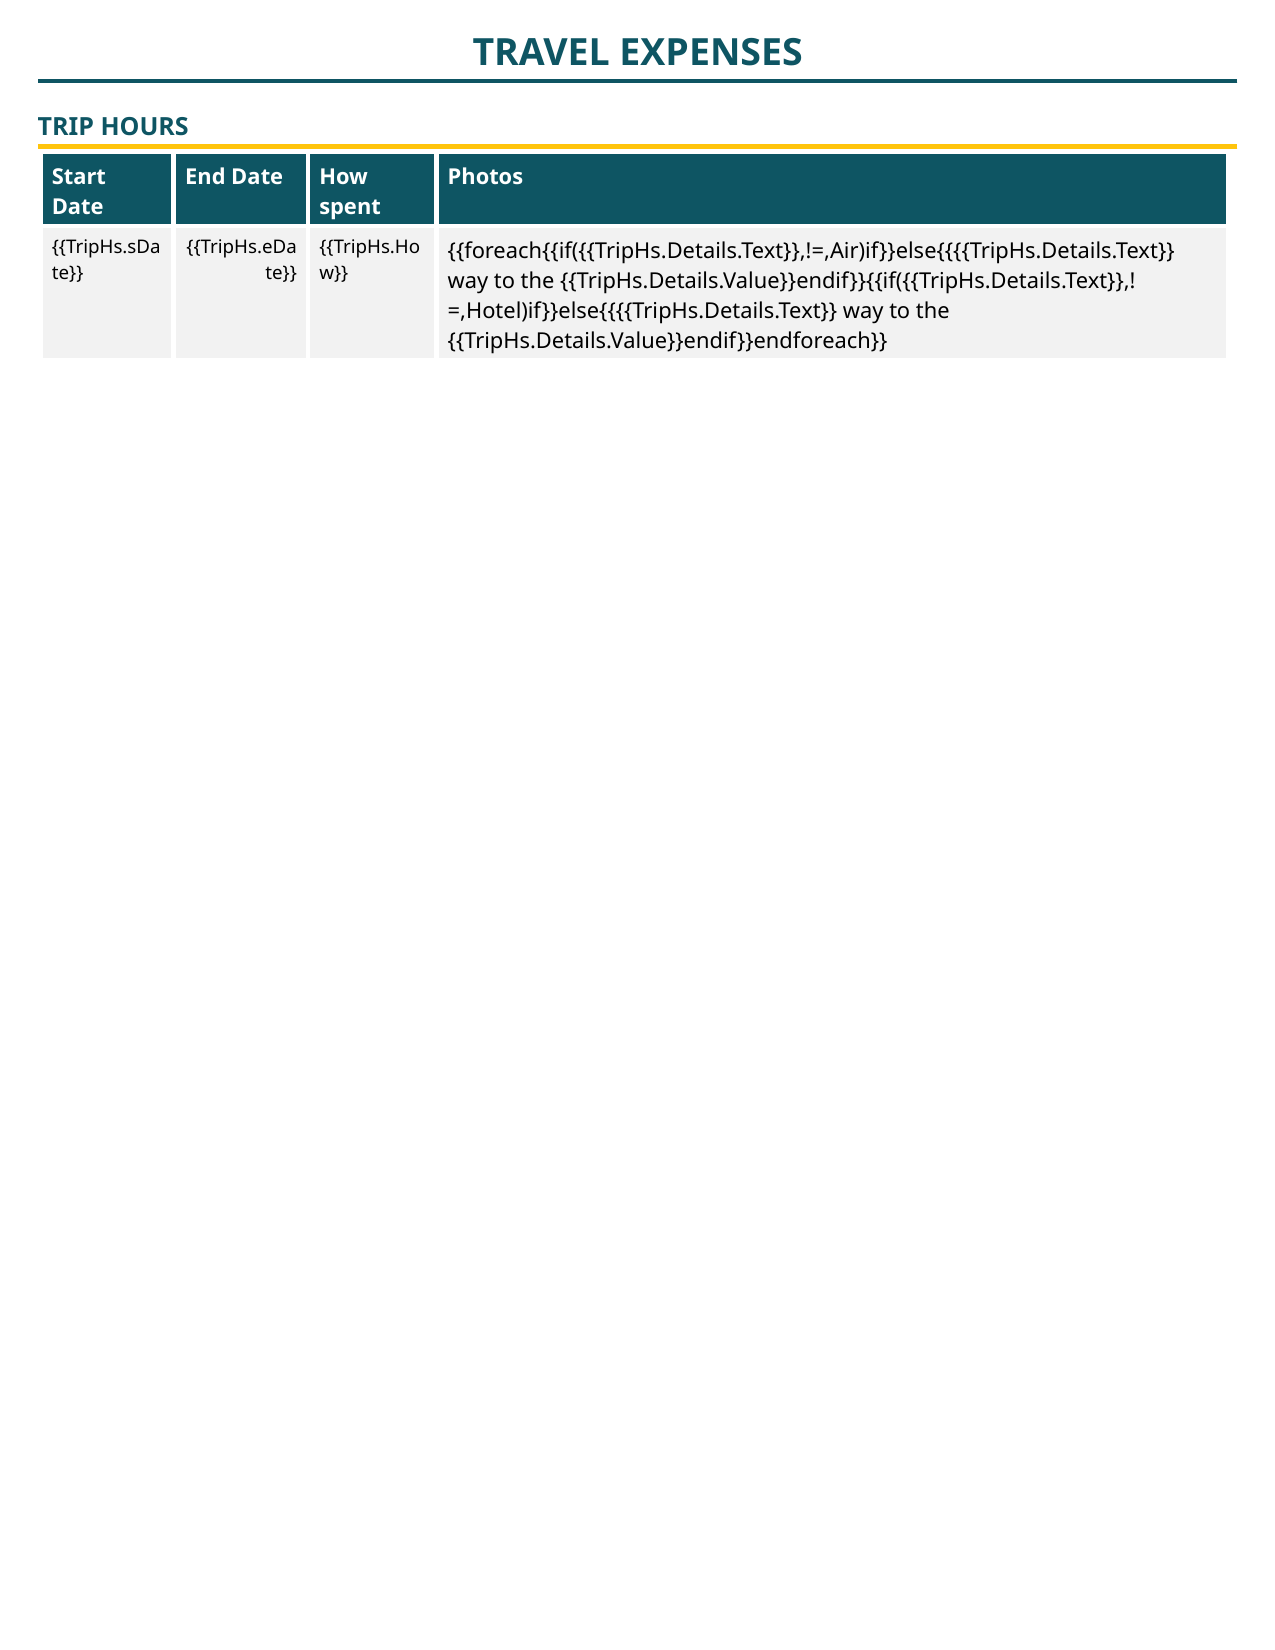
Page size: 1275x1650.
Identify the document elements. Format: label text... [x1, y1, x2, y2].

table_header Start Date [43, 154, 171, 224]
table_header End Date [176, 154, 306, 224]
table_cell {{TripHs.eDate}} [176, 228, 306, 358]
table_header Photos [439, 154, 1226, 224]
table_header [310, 154, 434, 224]
table_cell {{TripHs.sDate}} [43, 228, 171, 358]
table_cell {{TripHs.How}} [310, 228, 434, 358]
table_cell {{foreach{{if({{TripHs.Details.Text}},!=,Air)if}}else{{{{TripHs.Details.Text}} way to the {{TripHs.Details.Value}}endif}}{{if({{TripHs.Details.Text}},!=,Hotel)if}}else{{{{TripHs.Details.Text}} way to the {{TripHs.Details.Value}}endif}}endforeach}} [439, 228, 1226, 358]
